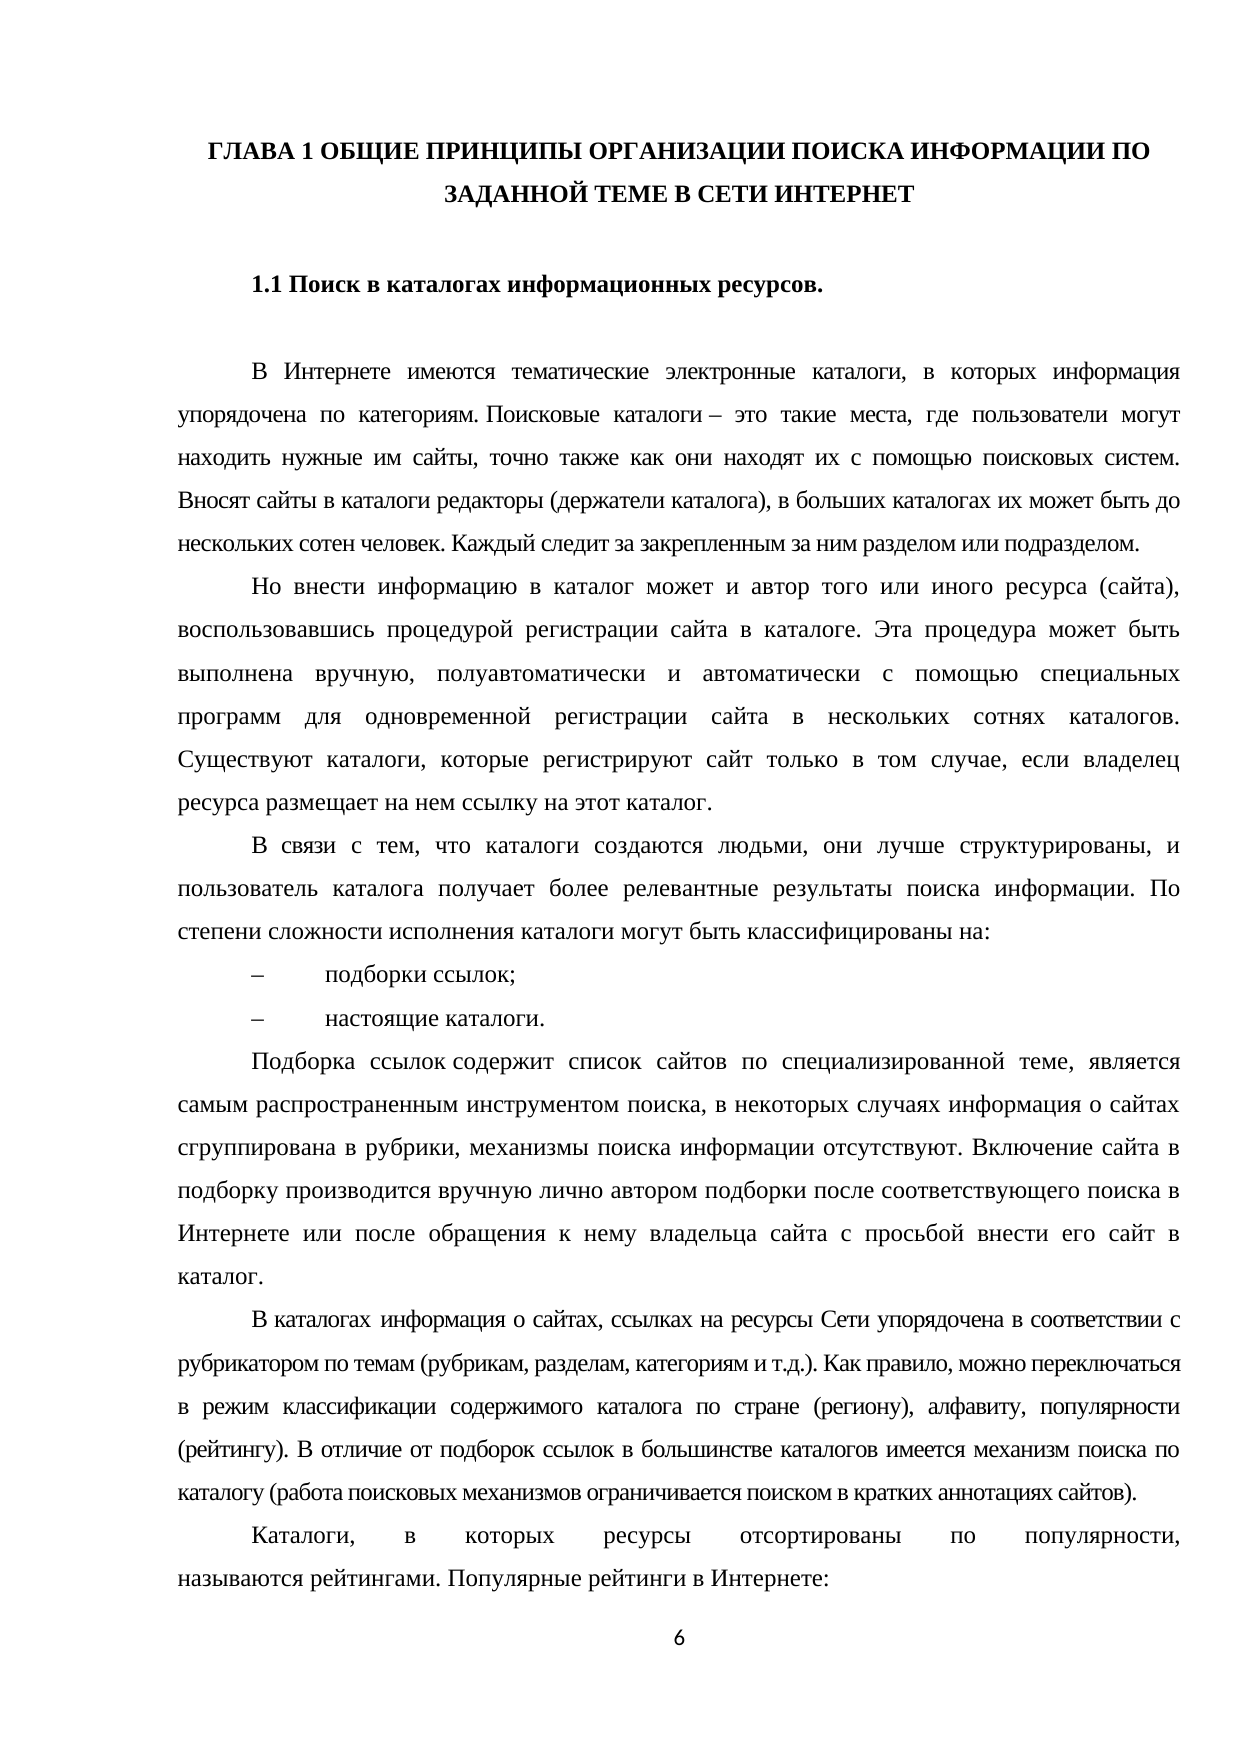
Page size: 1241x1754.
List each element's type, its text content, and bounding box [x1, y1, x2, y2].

subtitle ГЛАВА 1 ОБЩИЕ ПРИНЦИПЫ ОРГАНИЗАЦИИ ПОИСКА ИНФОРМАЦИИ ПО ЗАДАННОЙ ТЕМЕ В СЕТИ ИНТЕРНЕТ [177, 136, 1181, 208]
text В Интернете имеются тематические электронные каталоги, в которых информация упорядочена по категориям. Поисковые каталоги – это такие места, где пользователи могут находить нужные им сайты, точно также как они находят их с помощью поисковых систем. Вносят сайты в каталоги редакторы (держатели каталога), в больших каталогах их может быть до нескольких сотен человек. Каждый следит за закрепленным за ним разделом или подразделом. [177, 356, 1181, 557]
text В каталогах информация о сайтах, ссылках на ресурсы Сети упорядочена в соответствии с рубрикатором по темам (рубрикам, разделам, категориям и т.д.). Как правило, можно переключаться в режим классификации содержимого каталога по стране (региону), алфавиту, популярности (рейтингу). В отличие от подборок ссылок в большинстве каталогов имеется механизм поиска по каталогу (работа поисковых механизмов ограничивается поиском в кратких аннотациях сайтов). [177, 1304, 1181, 1506]
text Подборка ссылок содержит список сайтов по специализированной теме, является самым распространенным инструментом поиска, в некоторых случаях информация о сайтах сгруппирована в рубрики, механизмы поиска информации отсутствуют. Включение сайта в подборку производится вручную лично автором подборки после соответствующего поиска в Интернете или после обращения к нему владельца сайта с просьбой внести его сайт в каталог. [177, 1046, 1181, 1290]
subtitle 1.1 Поиск в каталогах информационных ресурсов. [177, 269, 1181, 298]
list подборки ссылок; [177, 959, 1181, 988]
text Каталоги, в которых ресурсы отсортированы по популярности, называются рейтингами. Популярные рейтинги в Интернете: [177, 1520, 1181, 1592]
text В связи с тем, что каталоги создаются людьми, они лучше структурированы, и пользователь каталога получает более релевантные результаты поиска информации. По степени сложности исполнения каталоги могут быть классифицированы на: [177, 830, 1181, 945]
text Но внести информацию в каталог может и автор того или иного ресурса (сайта), воспользовавшись процедурой регистрации сайта в каталоге. Эта процедура может быть выполнена вручную, полуавтоматически и автоматически с помощью специальных программ для одновременной регистрации сайта в нескольких сотнях каталогов. Существуют каталоги, которые регистрируют сайт только в том случае, если владелец ресурса размещает на нем ссылку на этот каталог. [177, 571, 1181, 816]
list настоящие каталоги. [177, 1003, 1181, 1031]
